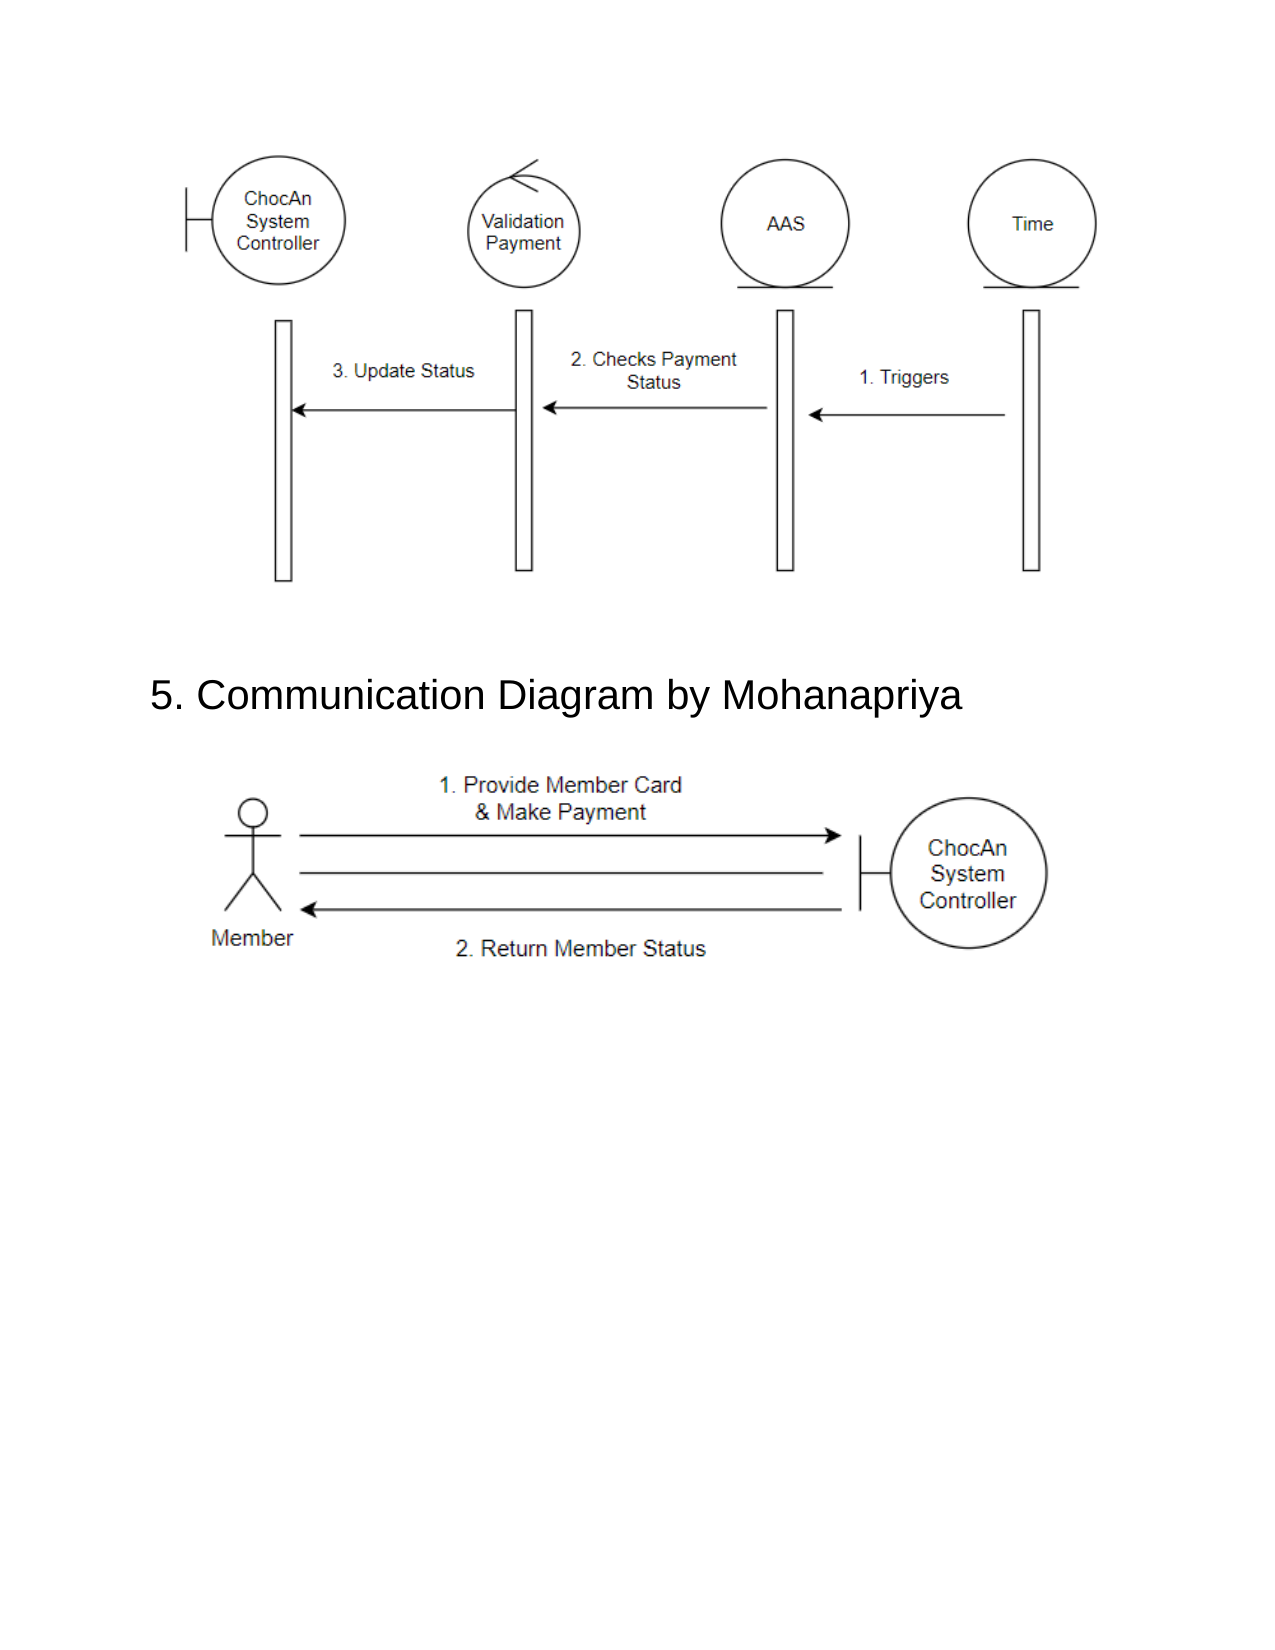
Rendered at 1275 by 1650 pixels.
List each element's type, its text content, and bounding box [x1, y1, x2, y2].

subtitle 5. Communication Diagram by Mohanapriya [150, 671, 1125, 718]
picture [150, 731, 1125, 1036]
picture [150, 150, 1125, 625]
